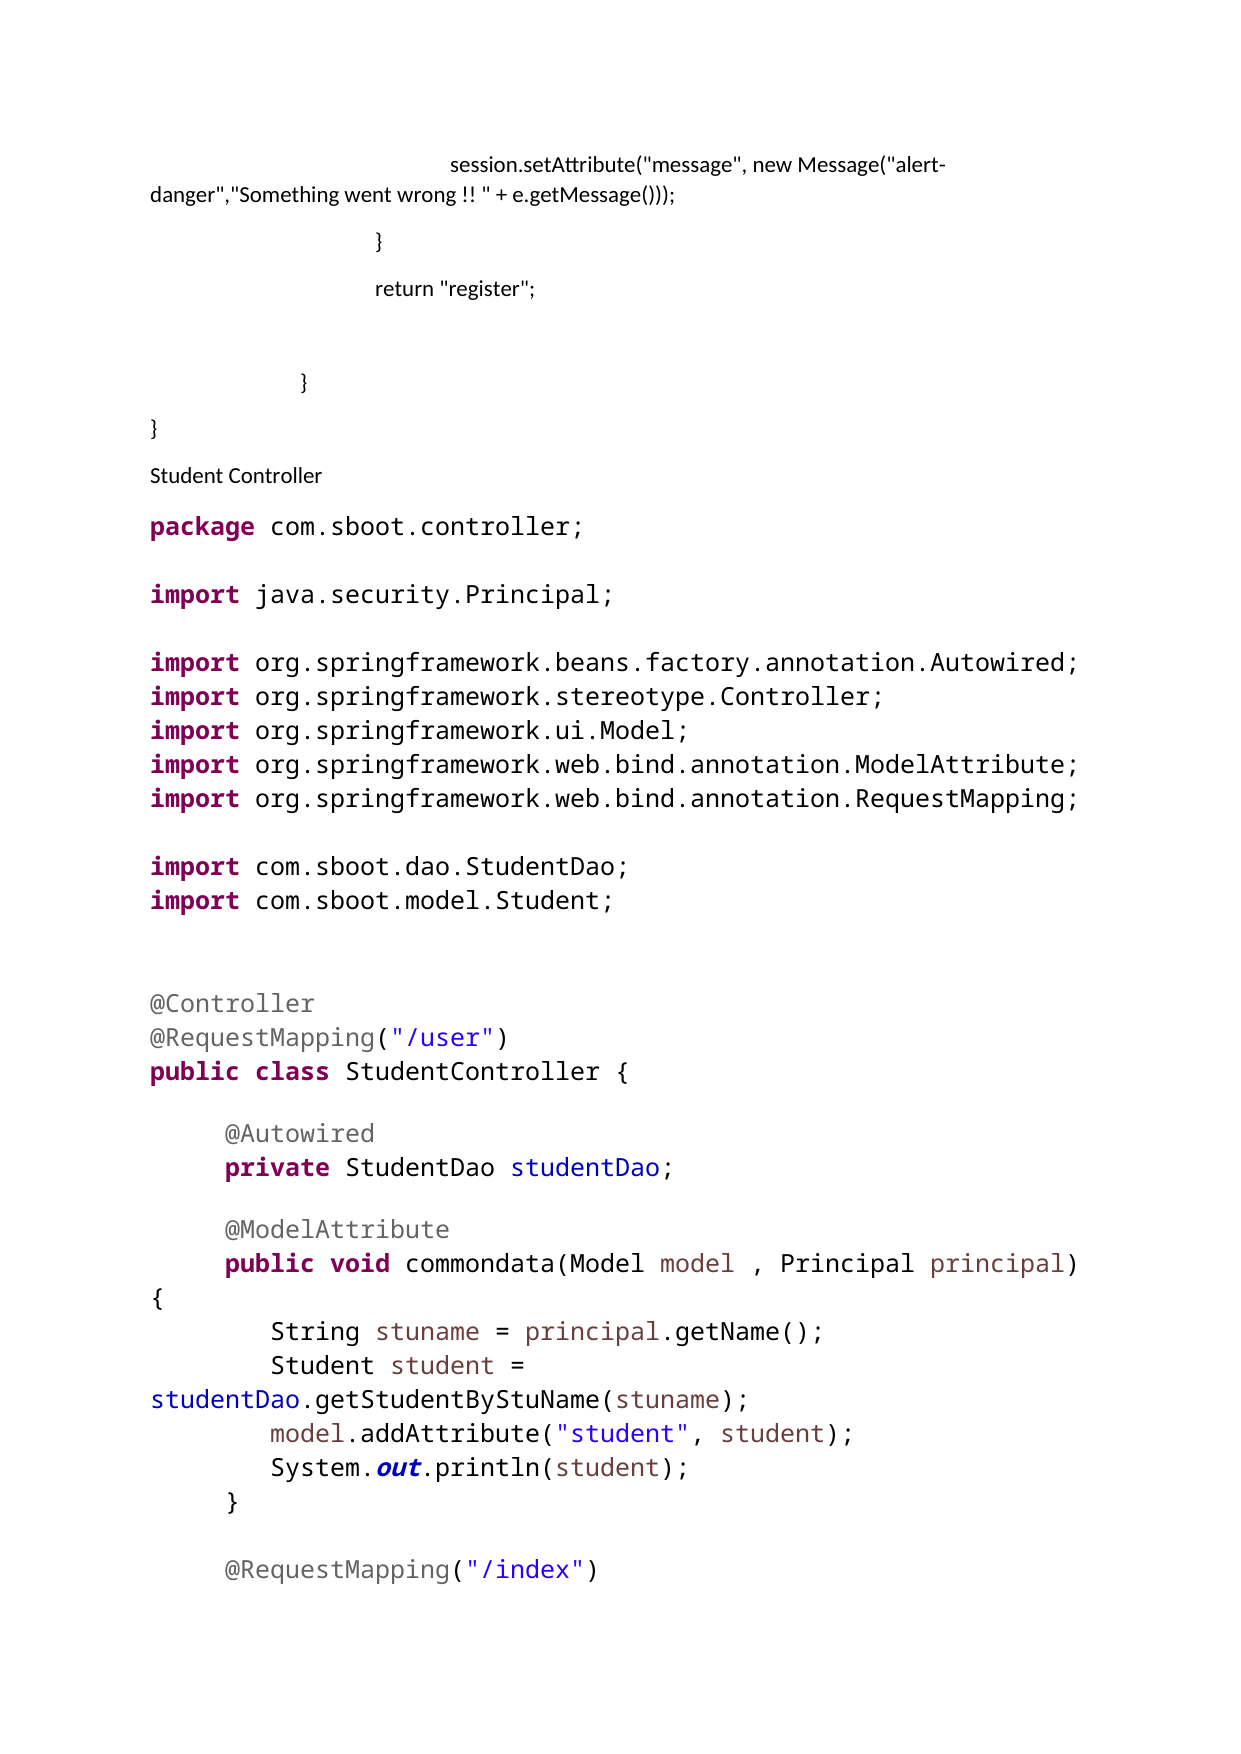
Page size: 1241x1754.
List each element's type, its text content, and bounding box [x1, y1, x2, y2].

text @Autowired [150, 1115, 1090, 1149]
text import com.sboot.model.Student; [150, 883, 1090, 917]
text } [150, 1484, 1090, 1518]
text @ModelAttribute [150, 1212, 1090, 1246]
text import java.security.Principal; [150, 576, 1090, 611]
text public void commondata(Model model , Principal principal) { [150, 1246, 1090, 1314]
text return "register"; [150, 274, 1090, 302]
text } [150, 368, 1090, 396]
text } [150, 227, 1090, 255]
text import org.springframework.web.bind.annotation.RequestMapping; [150, 781, 1090, 815]
text System.out.println(student); [150, 1450, 1090, 1484]
text @Controller [150, 985, 1090, 1019]
text package com.sboot.controller; [150, 508, 1090, 542]
text import org.springframework.beans.factory.annotation.Autowired; [150, 644, 1090, 679]
text model.addAttribute("student", student); [150, 1416, 1090, 1450]
text @RequestMapping("/index") [150, 1552, 1090, 1586]
text Student Controller [150, 461, 1090, 489]
text @RequestMapping("/user") [150, 1019, 1090, 1053]
text import org.springframework.stereotype.Controller; [150, 679, 1090, 713]
text String stuname = principal.getName(); [150, 1314, 1090, 1348]
text Student student = studentDao.getStudentByStuName(stuname); [150, 1348, 1090, 1416]
text import org.springframework.web.bind.annotation.ModelAttribute; [150, 747, 1090, 781]
text public class StudentController { [150, 1053, 1090, 1087]
text import com.sboot.dao.StudentDao; [150, 849, 1090, 883]
text import org.springframework.ui.Model; [150, 713, 1090, 747]
text session.setAttribute("message", new Message("alert-danger","Something went wrong !! " + e.getMessage())); [150, 150, 1090, 208]
text } [150, 414, 1090, 443]
text private StudentDao studentDao; [150, 1149, 1090, 1183]
